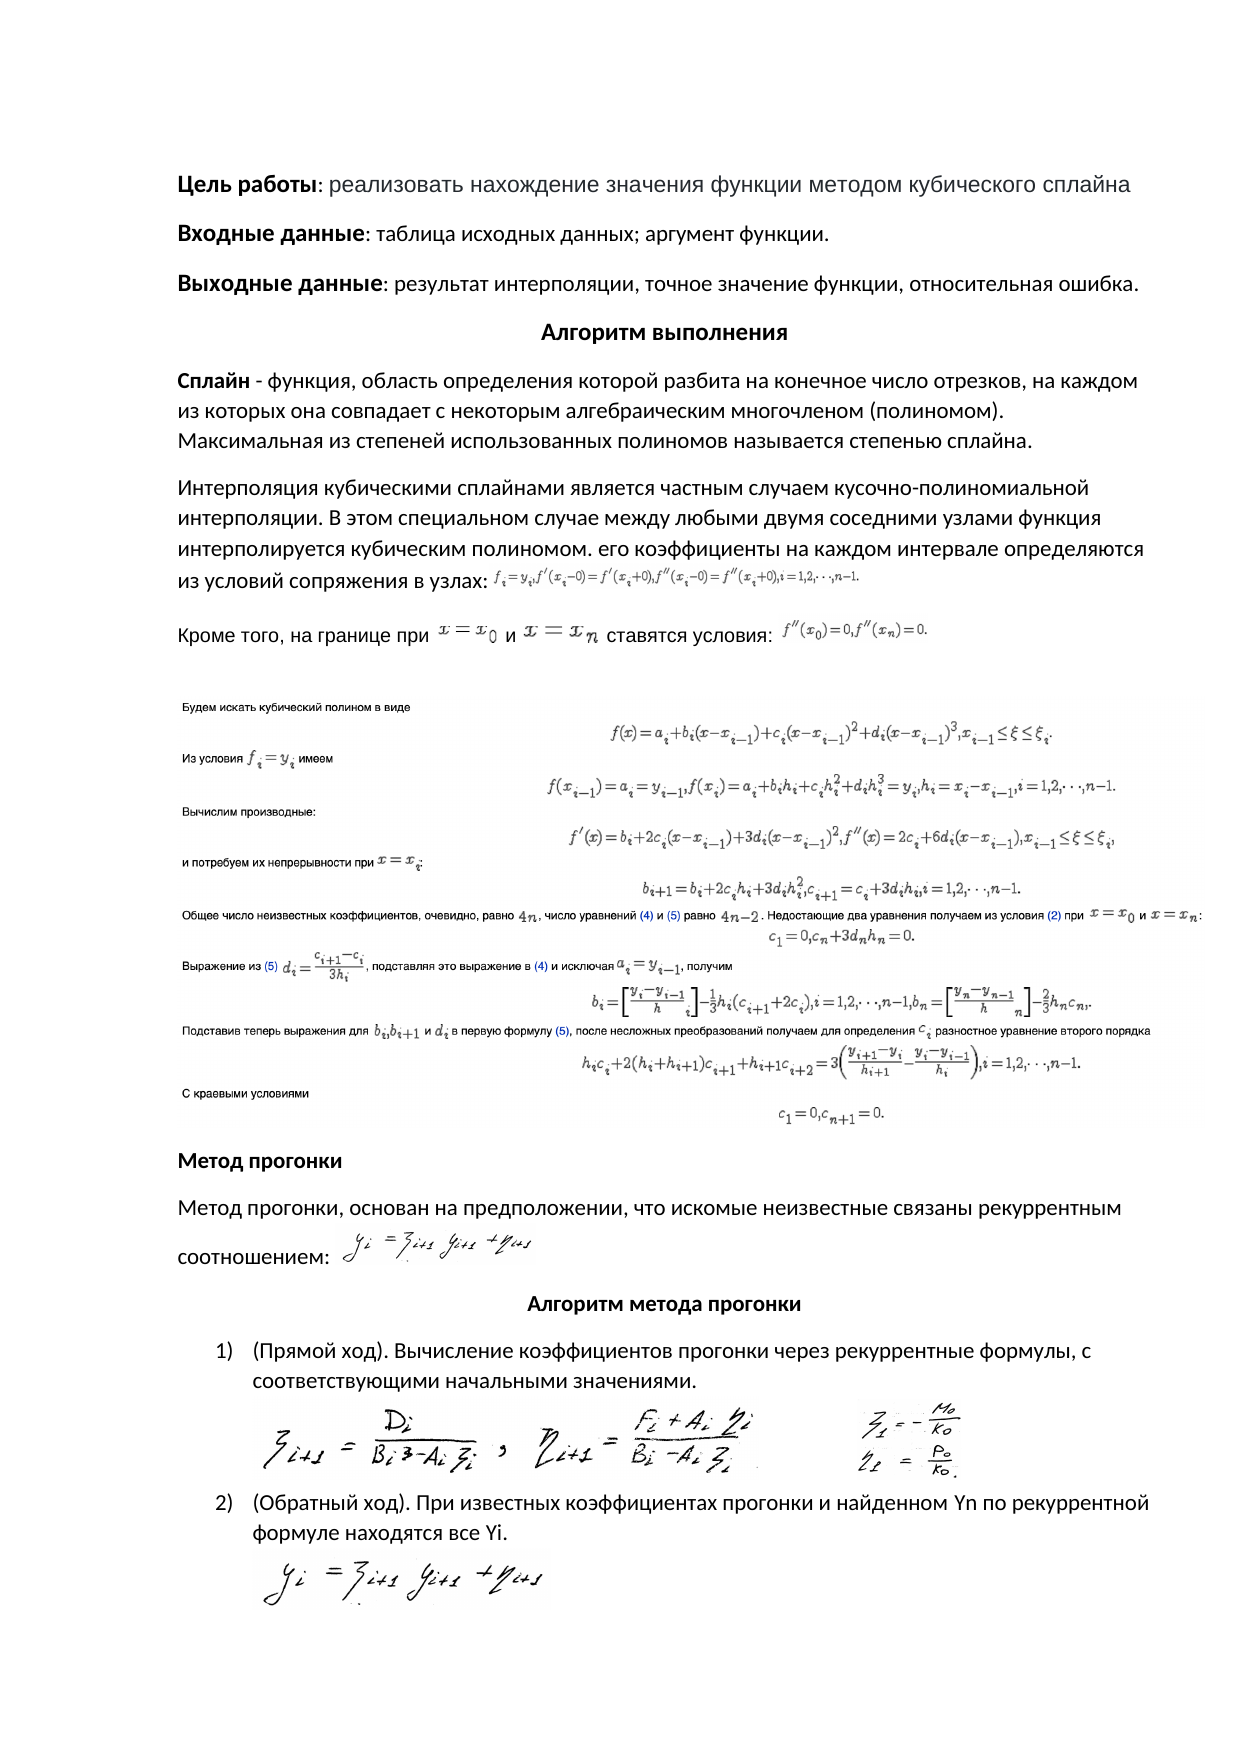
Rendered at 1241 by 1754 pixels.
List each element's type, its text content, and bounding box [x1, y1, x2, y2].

list (Обратный ход). При известных коэффициентах прогонки и найденном Yn по рекуррентной формуле находятся все Yi. [215, 1488, 1152, 1609]
text Кроме того, на границе при и ставятся условия: [177, 613, 778, 647]
picture [778, 613, 929, 643]
text Выходные данные: результат интерполяции, точное значение функции, относительная ошибка. [177, 267, 1152, 297]
picture [177, 696, 1205, 1128]
picture [521, 626, 601, 643]
text Интерполяция кубическими сплайнами является частным случаем кусочно-полиномиальной интерполяции. В этом специальном случае между любыми двумя соседними узлами функция интерполируется кубическим полиномом. его коэффициенты на каждом интервале определяются из условий сопряжения в узлах: [177, 473, 1152, 594]
text Метод прогонки [177, 1146, 1152, 1174]
text Алгоритм метода прогонки [177, 1289, 1152, 1317]
picture [435, 626, 500, 643]
picture [252, 1396, 759, 1480]
picture [857, 1399, 962, 1480]
text Цель работы: реализовать нахождение значения функции методом кубического сплайна [177, 168, 1152, 198]
picture [335, 1223, 537, 1265]
picture [488, 563, 861, 589]
text Алгоритм выполнения [177, 316, 1152, 347]
text Сплайн - функция, область определения которой разбита на конечное число отрезков, на каждом из которых она совпадает с некоторым алгебраическим многочленом (полиномом). Максимальная из степеней использованных полиномов называется степенью сплайна. [177, 366, 1152, 454]
text Входные данные: таблица исходных данных; аргумент функции. [177, 217, 1152, 248]
text Метод прогонки, основан на предположении, что искомые неизвестные связаны рекуррентным соотношением: [177, 1193, 1152, 1271]
picture [252, 1548, 551, 1610]
